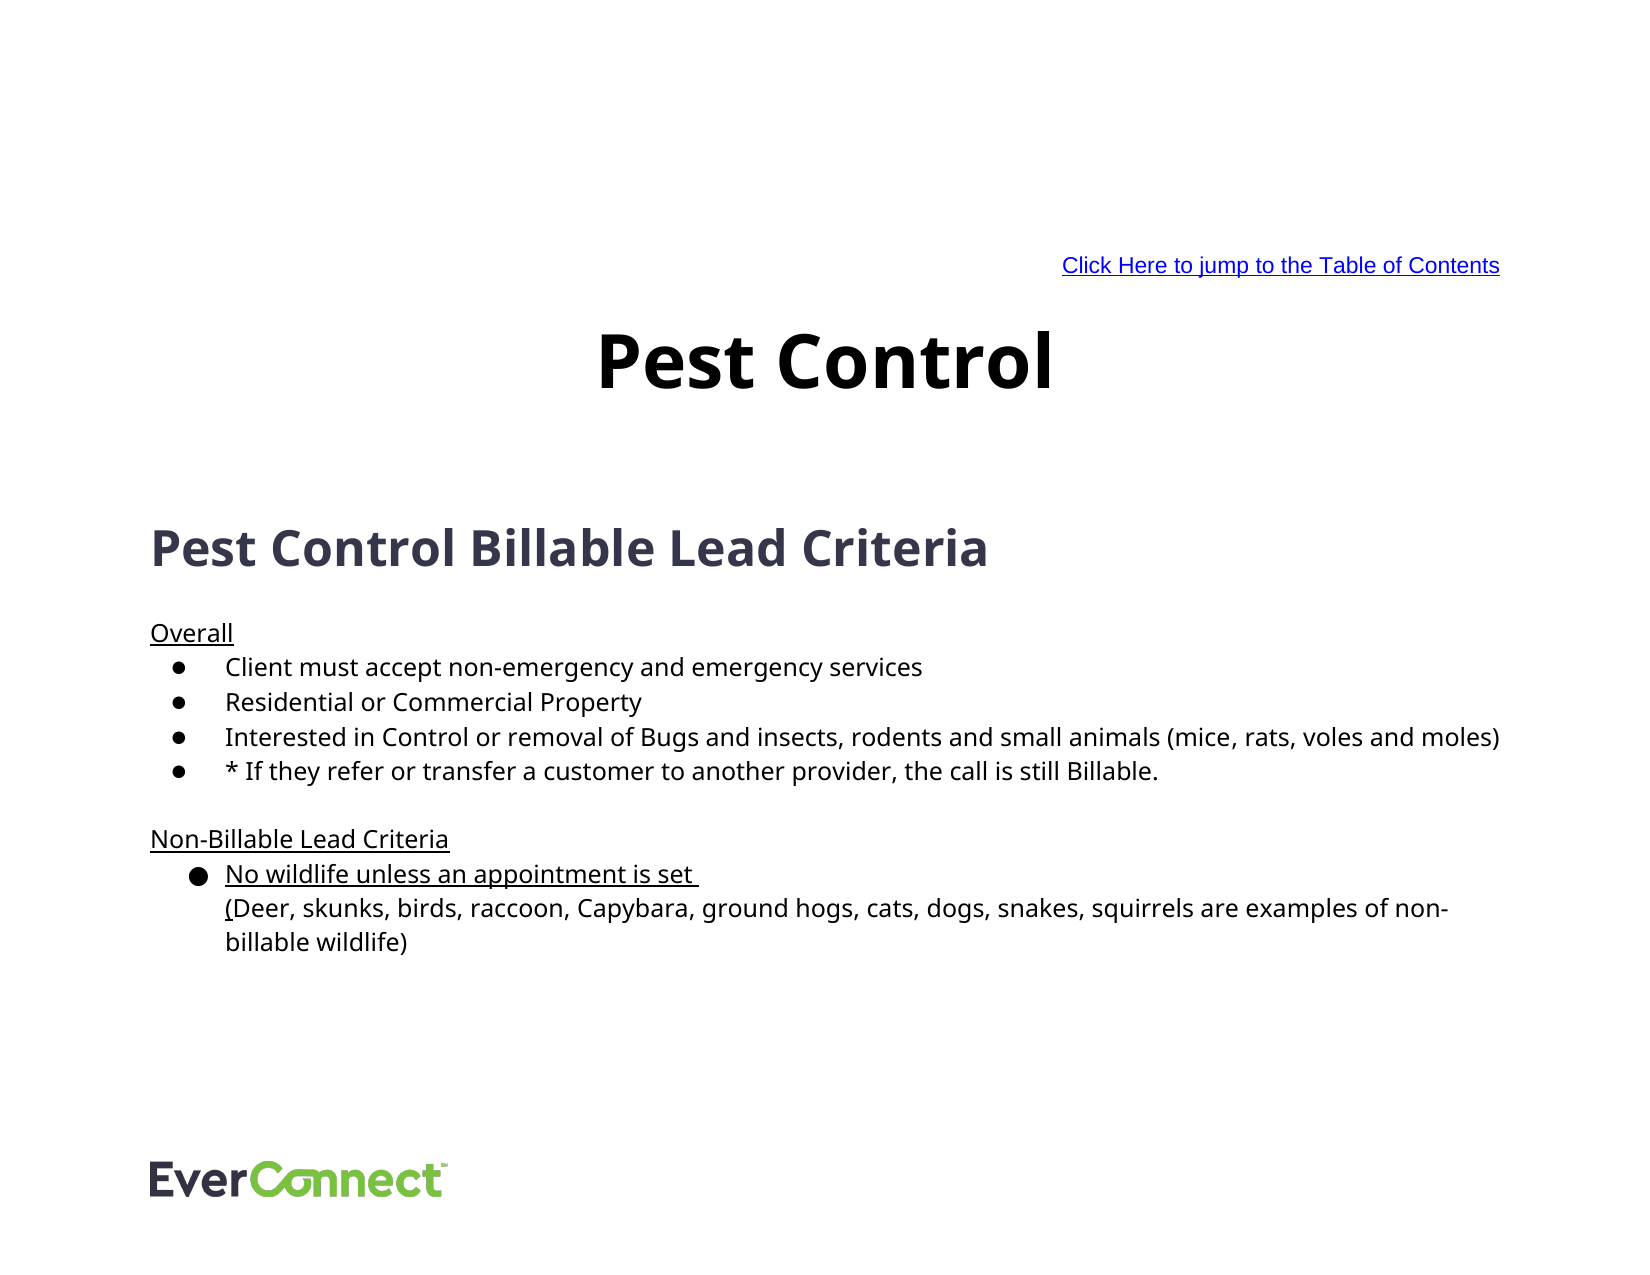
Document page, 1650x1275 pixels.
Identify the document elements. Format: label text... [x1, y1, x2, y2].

text Pest Control Billable Lead Criteria [150, 513, 1500, 581]
list Client must accept non-emergency and emergency services [187, 649, 1500, 684]
text Overall [150, 615, 1500, 649]
text Click Here to jump to the Table of Contents [150, 252, 1500, 278]
text Non-Billable Lead Criteria [150, 822, 1500, 856]
picture [150, 1161, 448, 1197]
subtitle Pest Control [150, 309, 1500, 411]
list Interested in Control or removal of Bugs and insects, rodents and small animals (mice, rats, voles and moles) [187, 719, 1500, 753]
list Residential or Commercial Property [187, 684, 1500, 719]
list No wildlife unless an appointment is set [349, 856, 1500, 890]
list * If they refer or transfer a customer to another provider, the call is still Billable. [187, 753, 1500, 788]
text (Deer, skunks, birds, raccoon, Capybara, ground hogs, cats, dogs, snakes, squirrels are examples of non-billable wildlife) [225, 890, 1500, 958]
